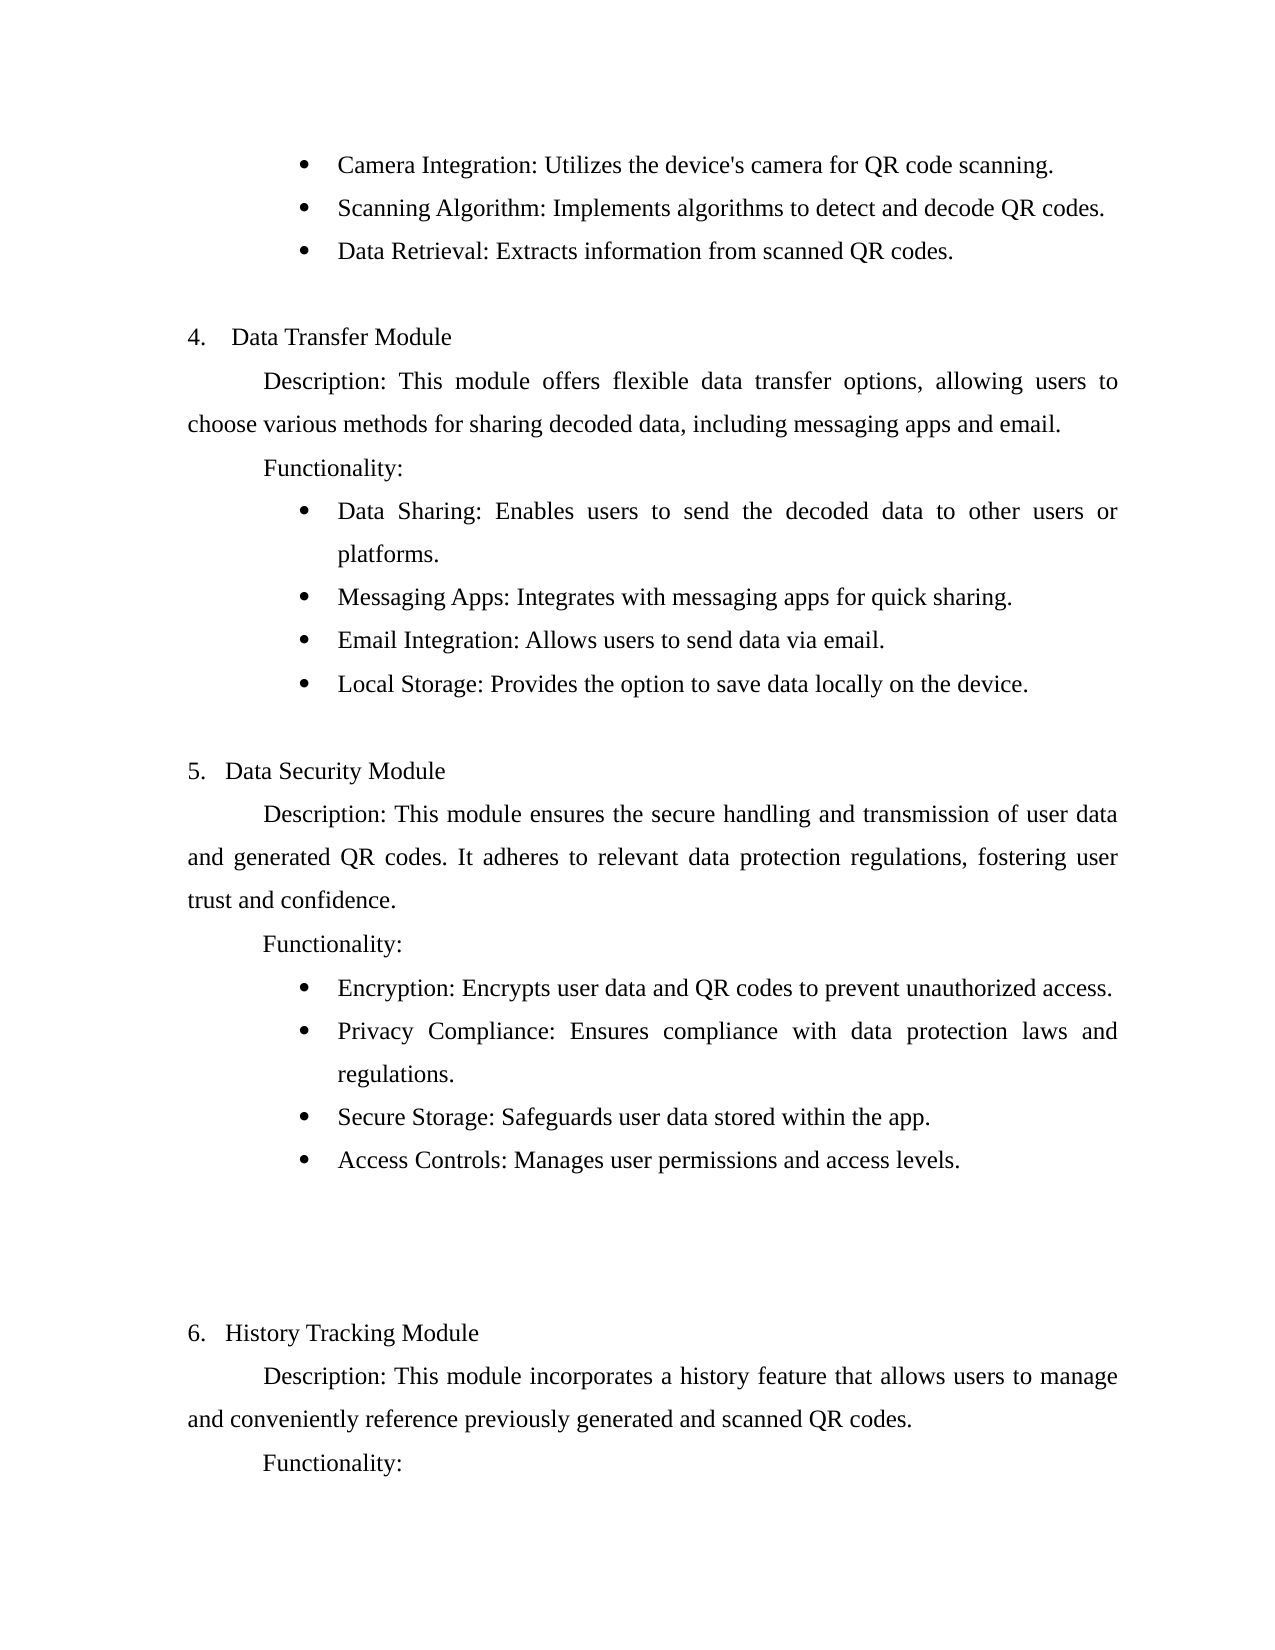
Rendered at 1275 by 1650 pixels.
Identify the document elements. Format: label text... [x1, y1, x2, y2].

list Data Security Module [187, 756, 1119, 784]
list Camera Integration: Utilizes the device's camera for QR code scanning. [300, 150, 1119, 179]
text Description: This module ensures the secure handling and transmission of user data and generated QR codes. It adheres to relevant data protection regulations, fostering user trust and confidence. [187, 799, 1119, 914]
list Access Controls: Manages user permissions and access levels. [300, 1145, 1119, 1174]
list Data Retrieval: Extracts information from scanned QR codes. [300, 236, 1119, 265]
text Functionality: [187, 1448, 1119, 1477]
text Description: This module incorporates a history feature that allows users to manage and conveniently reference previously generated and scanned QR codes. [187, 1361, 1119, 1433]
text Functionality: [187, 453, 1119, 481]
text Functionality: [187, 929, 1119, 958]
list Messaging Apps: Integrates with messaging apps for quick sharing. [300, 582, 1119, 611]
text Description: This module offers flexible data transfer options, allowing users to choose various methods for sharing decoded data, including messaging apps and email. [187, 366, 1119, 438]
list History Tracking Module [187, 1318, 1119, 1346]
list Data Sharing: Enables users to send the decoded data to other users or platforms. [300, 496, 1119, 568]
list Local Storage: Provides the option to save data locally on the device. [300, 669, 1119, 697]
list Secure Storage: Safeguards user data stored within the app. [300, 1102, 1119, 1131]
list Data Transfer Module [187, 322, 1119, 351]
list Email Integration: Allows users to send data via email. [300, 626, 1119, 654]
list Scanning Algorithm: Implements algorithms to detect and decode QR codes. [300, 193, 1119, 222]
list Privacy Compliance: Ensures compliance with data protection laws and regulations. [300, 1016, 1119, 1088]
list Encryption: Encrypts user data and QR codes to prevent unauthorized access. [300, 973, 1119, 1001]
